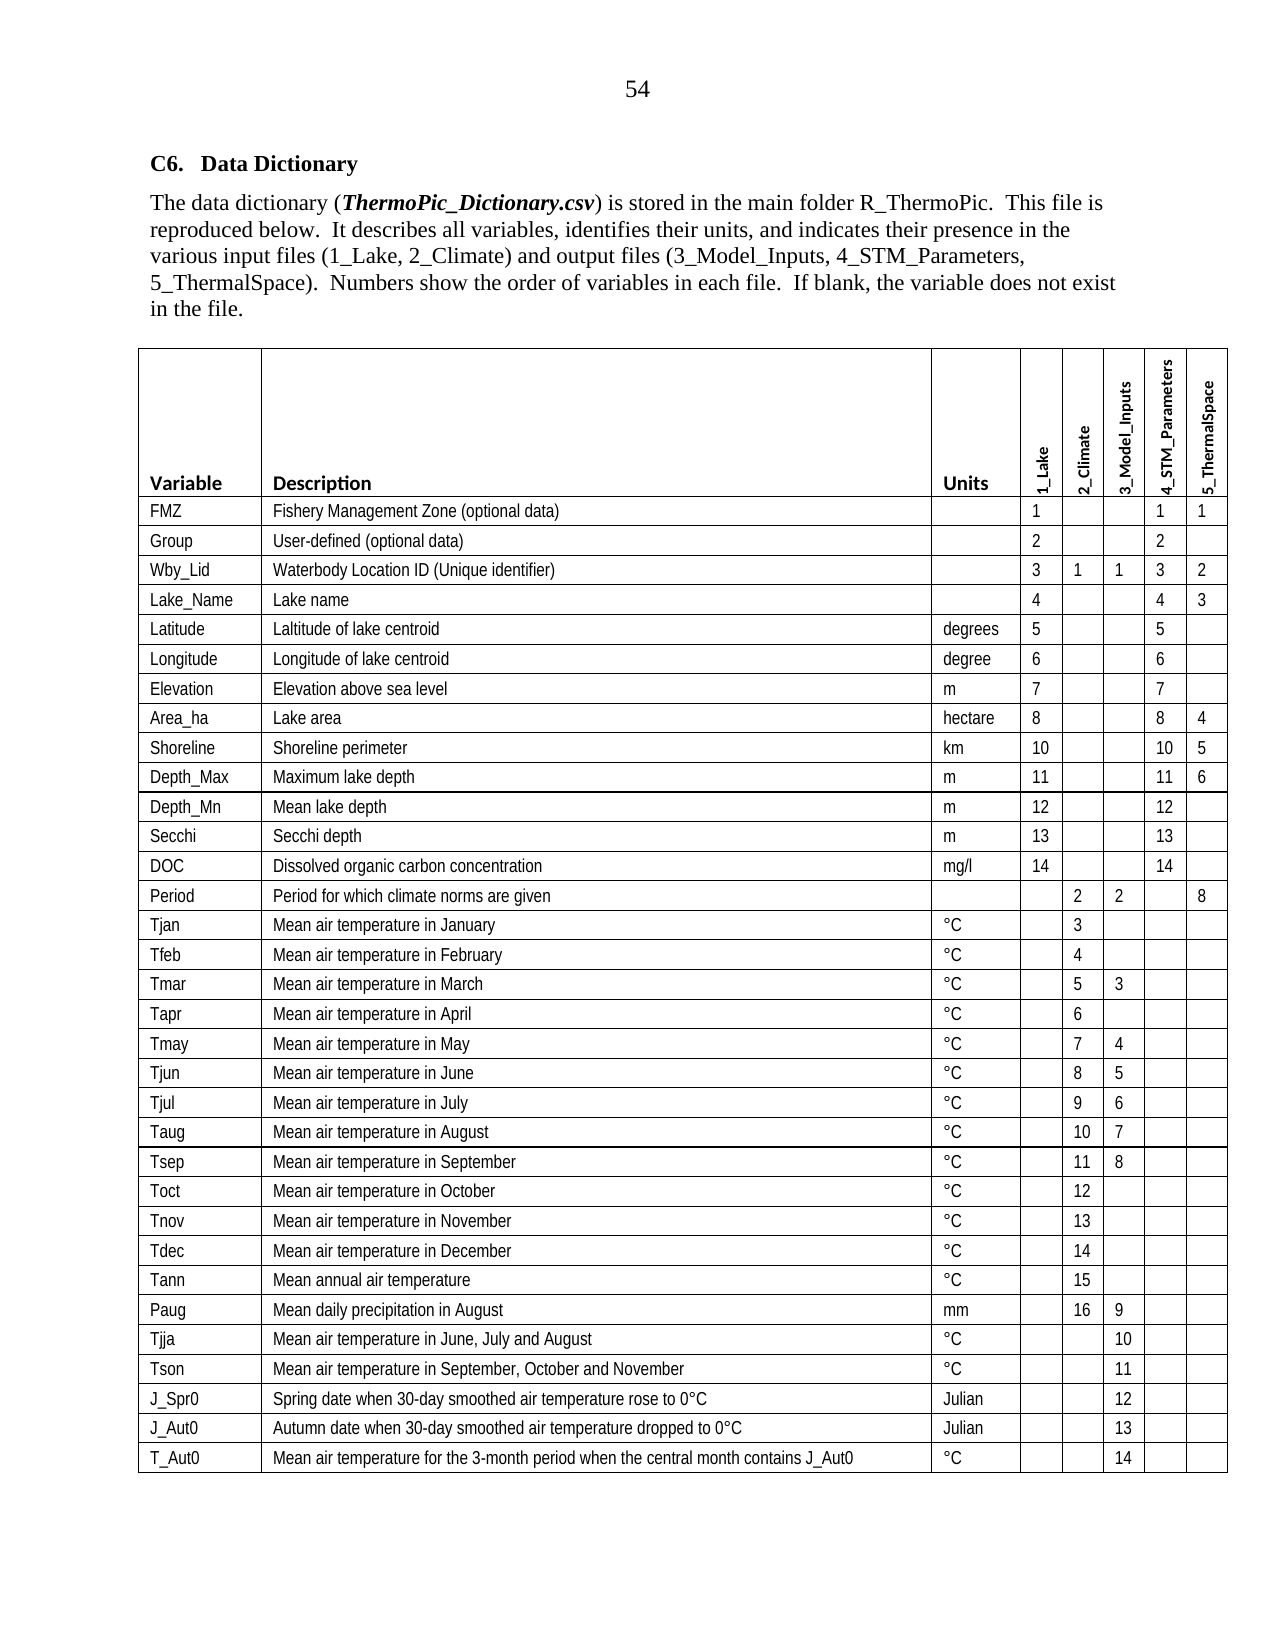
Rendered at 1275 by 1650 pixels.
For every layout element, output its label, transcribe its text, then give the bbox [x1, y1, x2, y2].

table_cell 6 [1187, 763, 1227, 791]
table_cell Wby_Lid [139, 556, 261, 584]
table_cell 1 [1187, 497, 1227, 525]
table_cell Tjja [139, 1325, 261, 1353]
table_cell [1021, 1118, 1062, 1146]
table_cell Period for which climate norms are given [262, 881, 931, 910]
table_cell [1187, 1443, 1227, 1472]
table_cell [1145, 1059, 1186, 1087]
table_cell [932, 526, 1020, 555]
table_cell [1104, 526, 1144, 555]
table_cell [1187, 1295, 1227, 1324]
table_cell [932, 556, 1020, 584]
table_cell [1145, 1325, 1186, 1353]
table_cell [1187, 1148, 1227, 1176]
table_cell °C [932, 1029, 1020, 1058]
table_cell 12 [1145, 793, 1186, 821]
table_cell 6 [1063, 1000, 1103, 1028]
table_cell [1063, 1355, 1103, 1383]
table_cell [1145, 1384, 1186, 1413]
table_cell [1063, 1414, 1103, 1442]
table_cell [1104, 1236, 1144, 1265]
table_cell Mean air temperature in September [262, 1148, 931, 1176]
table_cell °C [932, 940, 1020, 969]
table_cell Tdec [139, 1236, 261, 1265]
table_cell [1104, 763, 1144, 791]
table_cell [1104, 615, 1144, 643]
table_cell [1063, 1443, 1103, 1472]
table_cell [1021, 1177, 1062, 1206]
table_cell 4 [1104, 1029, 1144, 1058]
table_cell 2 [1063, 881, 1103, 910]
table_cell °C [932, 1088, 1020, 1117]
table_cell [1063, 763, 1103, 791]
table_cell 2 [1187, 556, 1227, 584]
table_cell [1021, 911, 1062, 939]
table_cell °C [932, 1207, 1020, 1235]
table_cell [1187, 526, 1227, 555]
table_cell 8 [1104, 1148, 1144, 1176]
text The data dictionary (ThermoPic_Dictionary.csv) is stored in the main folder R_ThermoPic. This file is reproduced below. It describes all variables, identifies their units, and indicates their presence in the various input files (1_Lake, 2_Climate) and output files (3_Model_Inputs, 4_STM_Parameters, 5_ThermalSpace). Numbers show the order of variables in each file. If blank, the variable does not exist in the file. [150, 189, 1125, 321]
table_cell Depth_Mn [139, 793, 261, 821]
table_cell [1063, 526, 1103, 555]
table_cell [1187, 1236, 1227, 1265]
table_cell 9 [1063, 1088, 1103, 1117]
table_cell [1187, 645, 1227, 673]
table_cell [932, 881, 1020, 910]
table_cell [1145, 940, 1186, 969]
table_cell hectare [932, 704, 1020, 732]
table_cell 13 [1145, 822, 1186, 851]
table_cell Latitude [139, 615, 261, 643]
table_cell [1021, 1236, 1062, 1265]
table_cell [932, 585, 1020, 614]
table_cell 1 [1063, 556, 1103, 584]
table_cell Mean daily precipitation in August [262, 1295, 931, 1324]
table_cell 1 [1021, 497, 1062, 525]
table_cell Mean air temperature in June [262, 1059, 931, 1087]
table_cell Julian [932, 1384, 1020, 1413]
table_cell m [932, 822, 1020, 851]
table_cell 14 [1104, 1443, 1144, 1472]
table_cell Spring date when 30-day smoothed air temperature rose to 0°C [262, 1384, 931, 1413]
table_cell Tjun [139, 1059, 261, 1087]
table_cell Mean lake depth [262, 793, 931, 821]
table_cell J_Aut0 [139, 1414, 261, 1442]
table_cell km [932, 733, 1020, 762]
table_cell User-defined (optional data) [262, 526, 931, 555]
table_cell [1063, 822, 1103, 851]
table_cell mg/l [932, 852, 1020, 880]
table_cell Tapr [139, 1000, 261, 1028]
table_cell Toct [139, 1177, 261, 1206]
table_cell [1187, 852, 1227, 880]
table_cell [1021, 1266, 1062, 1294]
table_cell [1063, 1384, 1103, 1413]
table_cell °C [932, 1059, 1020, 1087]
table_header Description [262, 349, 931, 496]
table_cell m [932, 674, 1020, 703]
table_cell Mean air temperature in September, October and November [262, 1355, 931, 1383]
table_cell [1187, 970, 1227, 998]
table_cell Mean air temperature in April [262, 1000, 931, 1028]
table_cell Lake area [262, 704, 931, 732]
table_cell [1187, 615, 1227, 643]
table_cell [1021, 1325, 1062, 1353]
table_cell 8 [1063, 1059, 1103, 1087]
table_cell [1104, 1266, 1144, 1294]
table_cell Longitude of lake centroid [262, 645, 931, 673]
table_cell Lake name [262, 585, 931, 614]
table_cell [1187, 1325, 1227, 1353]
table_cell [1187, 1000, 1227, 1028]
table_cell 5 [1187, 733, 1227, 762]
table_cell [1021, 1414, 1062, 1442]
table_cell Elevation [139, 674, 261, 703]
table_cell [1021, 1088, 1062, 1117]
table_cell [1021, 881, 1062, 910]
text C6. Data Dictionary [150, 150, 1125, 176]
table_cell 11 [1063, 1148, 1103, 1176]
table_cell [1104, 1177, 1144, 1206]
table_cell 12 [1104, 1384, 1144, 1413]
table_cell 6 [1145, 645, 1186, 673]
table_cell [1145, 1118, 1186, 1146]
table_header 4_STM_Parameters [1145, 349, 1186, 496]
table_cell [1104, 585, 1144, 614]
table_cell [1021, 1384, 1062, 1413]
table_cell [1104, 852, 1144, 880]
table_cell Mean air temperature in February [262, 940, 931, 969]
table_cell °C [932, 1148, 1020, 1176]
table_cell °C [932, 1000, 1020, 1028]
table_header Units [932, 349, 1020, 496]
table_cell Depth_Max [139, 763, 261, 791]
table_cell 4 [1187, 704, 1227, 732]
table_cell FMZ [139, 497, 261, 525]
table_cell Period [139, 881, 261, 910]
table_cell [1104, 674, 1144, 703]
table_cell [1104, 497, 1144, 525]
table_cell 3 [1021, 556, 1062, 584]
table_cell °C [932, 1236, 1020, 1265]
table_cell °C [932, 1266, 1020, 1294]
table_cell m [932, 793, 1020, 821]
table_cell Shoreline perimeter [262, 733, 931, 762]
table_cell [1021, 1059, 1062, 1087]
table_cell Mean air temperature in August [262, 1118, 931, 1146]
table_cell 4 [1063, 940, 1103, 969]
table_cell [932, 497, 1020, 525]
table_cell Longitude [139, 645, 261, 673]
table_cell [1145, 970, 1186, 998]
table_cell °C [932, 1443, 1020, 1472]
table_cell Tfeb [139, 940, 261, 969]
table_cell [1145, 1266, 1186, 1294]
table_cell °C [932, 911, 1020, 939]
table_cell °C [932, 1177, 1020, 1206]
table_cell [1021, 1148, 1062, 1176]
table_cell °C [932, 1118, 1020, 1146]
table_cell [1063, 497, 1103, 525]
table_header 5_ThermalSpace [1187, 349, 1227, 496]
table_cell 7 [1104, 1118, 1144, 1146]
table_cell [1104, 733, 1144, 762]
table_cell 7 [1063, 1029, 1103, 1058]
table_cell J_Spr0 [139, 1384, 261, 1413]
table_cell 6 [1021, 645, 1062, 673]
table_cell Tnov [139, 1207, 261, 1235]
table_cell [1104, 1000, 1144, 1028]
table_cell 14 [1063, 1236, 1103, 1265]
table_cell Mean annual air temperature [262, 1266, 931, 1294]
table_cell [1145, 1443, 1186, 1472]
table_cell 5 [1145, 615, 1186, 643]
table_cell Mean air temperature in October [262, 1177, 931, 1206]
table_cell Group [139, 526, 261, 555]
table_cell [1145, 1088, 1186, 1117]
table_cell 1 [1104, 556, 1144, 584]
table_cell [1187, 1059, 1227, 1087]
table_cell [1187, 674, 1227, 703]
table_cell 5 [1063, 970, 1103, 998]
table_cell °C [932, 1355, 1020, 1383]
table_cell 7 [1145, 674, 1186, 703]
table_cell Maximum lake depth [262, 763, 931, 791]
table_cell Dissolved organic carbon concentration [262, 852, 931, 880]
table_cell DOC [139, 852, 261, 880]
table_cell Elevation above sea level [262, 674, 931, 703]
table_cell [1104, 911, 1144, 939]
table_cell mm [932, 1295, 1020, 1324]
table_cell [1187, 1029, 1227, 1058]
table_cell [1021, 1443, 1062, 1472]
table_cell 10 [1145, 733, 1186, 762]
table_cell [1063, 733, 1103, 762]
table_cell m [932, 763, 1020, 791]
table_cell 13 [1021, 822, 1062, 851]
table_cell [1145, 1355, 1186, 1383]
table_cell Julian [932, 1414, 1020, 1442]
table_cell 7 [1021, 674, 1062, 703]
table_cell Laltitude of lake centroid [262, 615, 931, 643]
table_cell [1021, 1295, 1062, 1324]
table_header 2_Climate [1063, 349, 1103, 496]
table_cell [1104, 645, 1144, 673]
table_cell [1104, 1207, 1144, 1235]
table_cell 10 [1021, 733, 1062, 762]
table_cell Secchi [139, 822, 261, 851]
table_cell [1021, 1000, 1062, 1028]
table_cell 13 [1104, 1414, 1144, 1442]
table_cell [1187, 822, 1227, 851]
table_cell [1063, 1325, 1103, 1353]
table_cell Secchi depth [262, 822, 931, 851]
table_cell [1021, 970, 1062, 998]
table_cell Mean air temperature in November [262, 1207, 931, 1235]
table_cell [1021, 1207, 1062, 1235]
table_cell [1104, 822, 1144, 851]
table_cell [1021, 1355, 1062, 1383]
table_cell 9 [1104, 1295, 1144, 1324]
table_cell Mean air temperature in January [262, 911, 931, 939]
table_cell 11 [1145, 763, 1186, 791]
table_cell [1063, 852, 1103, 880]
table_cell Tjan [139, 911, 261, 939]
table_cell Waterbody Location ID (Unique identifier) [262, 556, 931, 584]
table_cell 8 [1187, 881, 1227, 910]
table_cell [1187, 1088, 1227, 1117]
table_cell Shoreline [139, 733, 261, 762]
table_cell [1145, 1177, 1186, 1206]
table_cell [1187, 911, 1227, 939]
table_cell [1187, 1384, 1227, 1413]
table_cell [1187, 1414, 1227, 1442]
table_cell [1063, 585, 1103, 614]
table_cell 5 [1104, 1059, 1144, 1087]
table_cell [1187, 1207, 1227, 1235]
table_cell degree [932, 645, 1020, 673]
table_cell Mean air temperature in December [262, 1236, 931, 1265]
table_header 1_Lake [1021, 349, 1062, 496]
table_cell 2 [1021, 526, 1062, 555]
table_cell [1187, 1177, 1227, 1206]
table_cell 15 [1063, 1266, 1103, 1294]
table_cell [1187, 1355, 1227, 1383]
table_cell Tsep [139, 1148, 261, 1176]
table_cell 3 [1063, 911, 1103, 939]
table_cell °C [932, 970, 1020, 998]
table_cell [1145, 1207, 1186, 1235]
table_cell 5 [1021, 615, 1062, 643]
table_cell 3 [1145, 556, 1186, 584]
table_cell Mean air temperature in May [262, 1029, 931, 1058]
table_cell Mean air temperature in March [262, 970, 931, 998]
table_cell [1187, 793, 1227, 821]
table_cell 10 [1104, 1325, 1144, 1353]
table_cell [1104, 793, 1144, 821]
table_cell 16 [1063, 1295, 1103, 1324]
table_header Variable [139, 349, 261, 496]
table_cell 6 [1104, 1088, 1144, 1117]
table_cell [1104, 940, 1144, 969]
table_cell Taug [139, 1118, 261, 1146]
table_cell Mean air temperature for the 3-month period when the central month contains J_Aut0 [262, 1443, 931, 1472]
table_cell [1063, 704, 1103, 732]
table_cell [1145, 1000, 1186, 1028]
table_cell 10 [1063, 1118, 1103, 1146]
table_header 3_Model_Inputs [1104, 349, 1144, 496]
table_cell [1187, 1118, 1227, 1146]
table_cell 11 [1104, 1355, 1144, 1383]
table_cell Area_ha [139, 704, 261, 732]
table_cell [1145, 1295, 1186, 1324]
table_cell [1187, 940, 1227, 969]
table_cell Tmar [139, 970, 261, 998]
table_cell °C [932, 1325, 1020, 1353]
table_cell [1021, 1029, 1062, 1058]
table_cell Mean air temperature in July [262, 1088, 931, 1117]
table_cell [1104, 704, 1144, 732]
table_cell [1145, 1029, 1186, 1058]
table_cell [1145, 911, 1186, 939]
table_cell [1145, 1236, 1186, 1265]
table_cell Mean air temperature in June, July and August [262, 1325, 931, 1353]
table_cell Tjul [139, 1088, 261, 1117]
table_cell 14 [1145, 852, 1186, 880]
table_cell 8 [1145, 704, 1186, 732]
table_cell degrees [932, 615, 1020, 643]
table_cell 12 [1063, 1177, 1103, 1206]
table_cell Tann [139, 1266, 261, 1294]
table_cell 3 [1187, 585, 1227, 614]
table_cell 1 [1145, 497, 1186, 525]
table_cell Lake_Name [139, 585, 261, 614]
table_cell Tson [139, 1355, 261, 1383]
table_cell [1021, 940, 1062, 969]
table_cell 13 [1063, 1207, 1103, 1235]
table_cell 2 [1145, 526, 1186, 555]
table_cell 14 [1021, 852, 1062, 880]
table_cell 4 [1145, 585, 1186, 614]
table_cell Tmay [139, 1029, 261, 1058]
table_cell Fishery Management Zone (optional data) [262, 497, 931, 525]
table_cell [1063, 615, 1103, 643]
table_cell [1063, 674, 1103, 703]
table_cell Paug [139, 1295, 261, 1324]
table_cell [1145, 1148, 1186, 1176]
table_cell [1145, 1414, 1186, 1442]
table_cell [1063, 645, 1103, 673]
table_cell 8 [1021, 704, 1062, 732]
table_cell 4 [1021, 585, 1062, 614]
table_cell [1145, 881, 1186, 910]
table_cell T_Aut0 [139, 1443, 261, 1472]
table_cell Autumn date when 30-day smoothed air temperature dropped to 0°C [262, 1414, 931, 1442]
table_cell 11 [1021, 763, 1062, 791]
table_cell 3 [1104, 970, 1144, 998]
table_cell [1063, 793, 1103, 821]
table_cell [1187, 1266, 1227, 1294]
table_cell 2 [1104, 881, 1144, 910]
table_cell 12 [1021, 793, 1062, 821]
